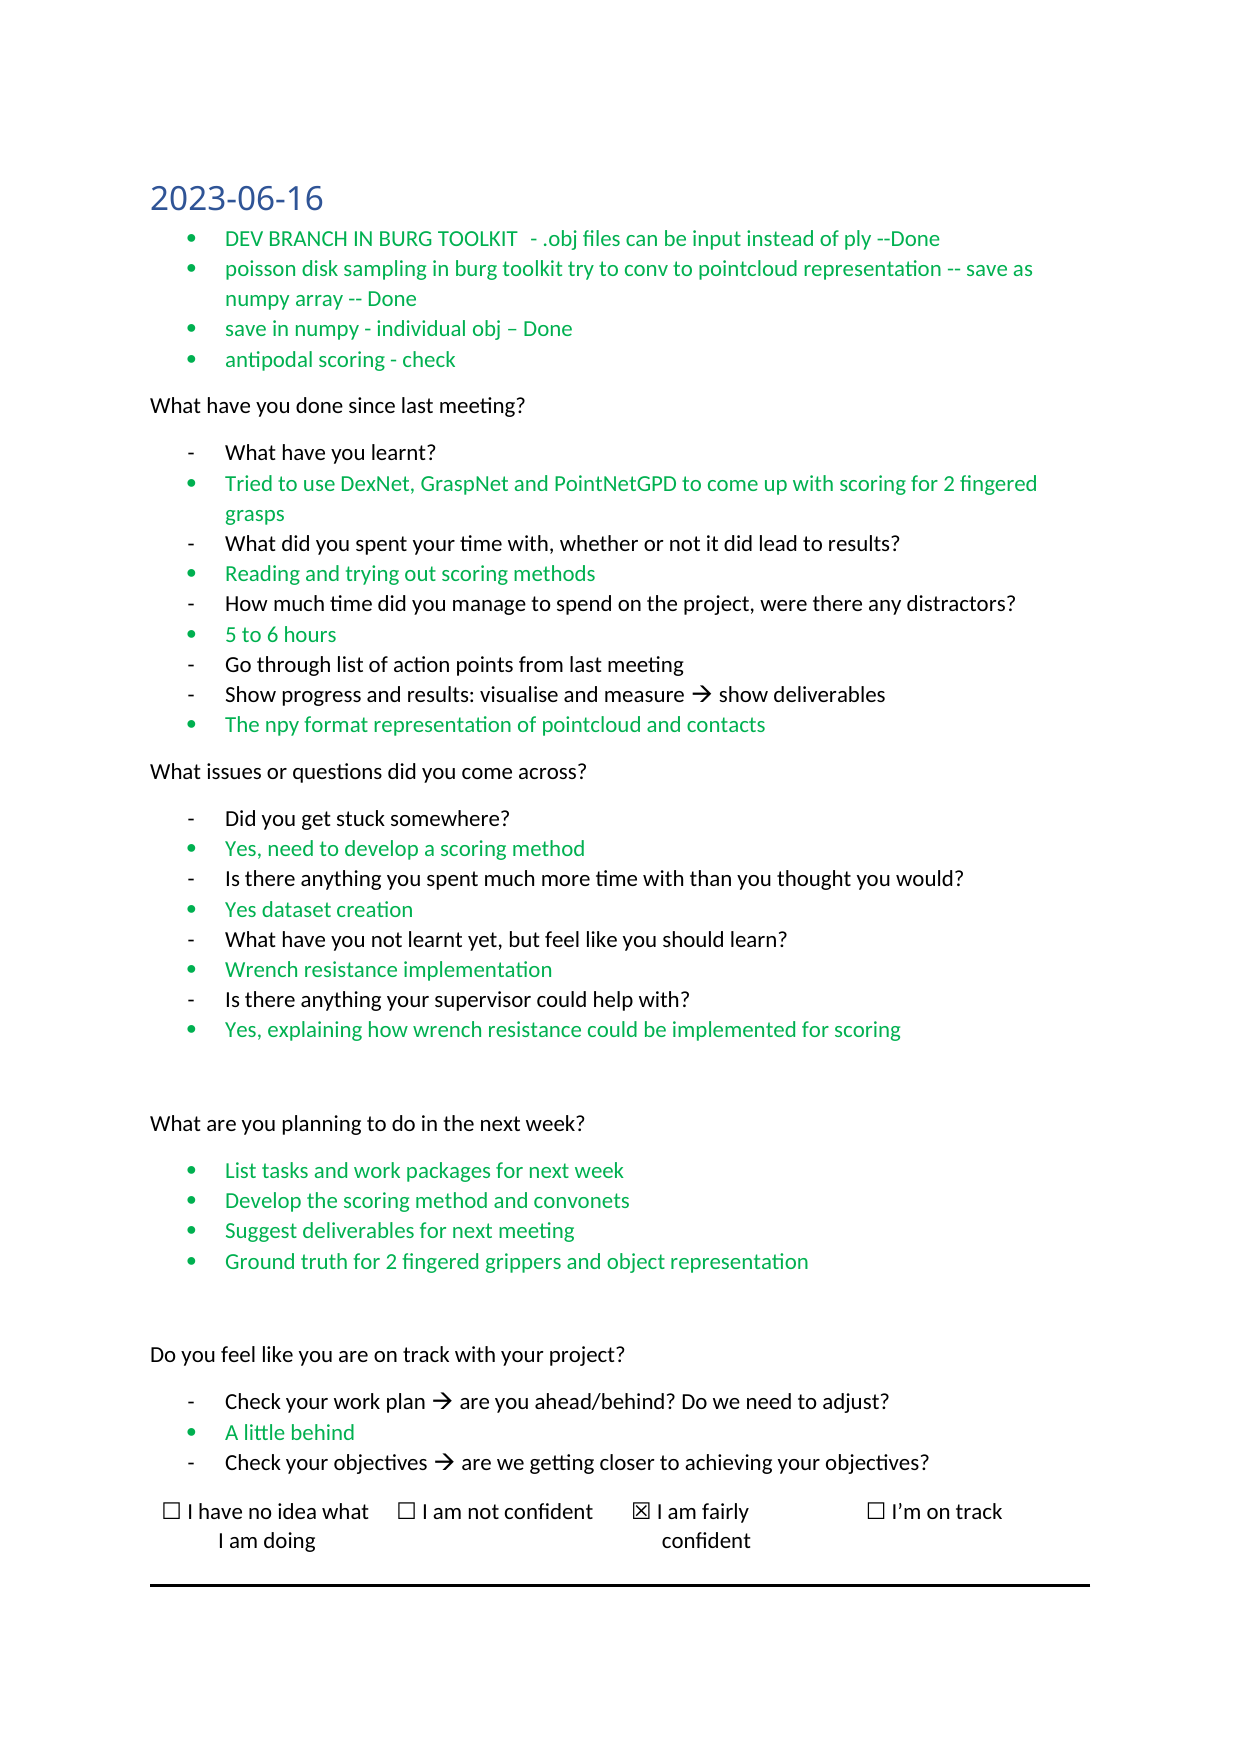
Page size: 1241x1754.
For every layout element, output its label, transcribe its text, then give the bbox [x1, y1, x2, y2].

list Did you get stuck somewhere? [187, 804, 1090, 832]
text What are you planning to do in the next week? [150, 1109, 1090, 1137]
list Tried to use DexNet, GraspNet and PointNetGPD to come up with scoring for 2 fingered grasps [187, 469, 1090, 527]
list Develop the scoring method and convonets [187, 1186, 1090, 1214]
list Yes dataset creation [187, 895, 1090, 923]
list Reading and trying out scoring methods [187, 559, 1090, 587]
list Show progress and results: visualise and measure show deliverables [187, 680, 1090, 708]
list Check your objectives are we getting closer to achieving your objectives? [187, 1448, 1090, 1476]
list The npy format representation of pointcloud and contacts [187, 710, 1090, 738]
list Ground truth for 2 fingered grippers and object representation [187, 1247, 1090, 1275]
list antipodal scoring - check [187, 345, 1090, 373]
list Check your work plan are you ahead/behind? Do we need to adjust? [187, 1387, 1090, 1416]
list Go through list of action points from last meeting [187, 650, 1090, 678]
list What have you learnt? [187, 438, 1090, 467]
table_header I am fairly confident [620, 1495, 854, 1554]
text What have you done since last meeting? [150, 392, 1090, 420]
list DEV BRANCH IN BURG TOOLKIT - .obj files can be input instead of ply --Done [187, 224, 1090, 252]
subtitle 2023-06-16 [150, 175, 1090, 220]
list Suggest deliverables for next meeting [187, 1217, 1090, 1245]
list 5 to 6 hours [187, 620, 1090, 648]
table_header I am not confident [385, 1495, 619, 1554]
list Yes, need to develop a scoring method [187, 834, 1090, 862]
list Is there anything your supervisor could help with? [187, 985, 1090, 1013]
list List tasks and work packages for next week [187, 1156, 1090, 1184]
list Yes, explaining how wrench resistance could be implemented for scoring [187, 1016, 1090, 1044]
list A little behind [187, 1418, 1090, 1446]
list How much time did you manage to spend on the project, were there any distractors? [187, 589, 1090, 618]
list Wrench resistance implementation [187, 955, 1090, 983]
table_header I have no idea what I am doing [150, 1495, 385, 1554]
table_header I’m on track [854, 1495, 1089, 1554]
list What did you spent your time with, whether or not it did lead to results? [187, 529, 1090, 557]
list poisson disk sampling in burg toolkit try to conv to pointcloud representation -- save as numpy array -- Done [187, 254, 1090, 312]
list What have you not learnt yet, but feel like you should learn? [187, 925, 1090, 953]
list Is there anything you spent much more time with than you thought you would? [187, 864, 1090, 893]
text What issues or questions did you come across? [150, 757, 1090, 785]
list save in numpy - individual obj – Done [187, 314, 1090, 343]
text Do you feel like you are on track with your project? [150, 1341, 1090, 1369]
